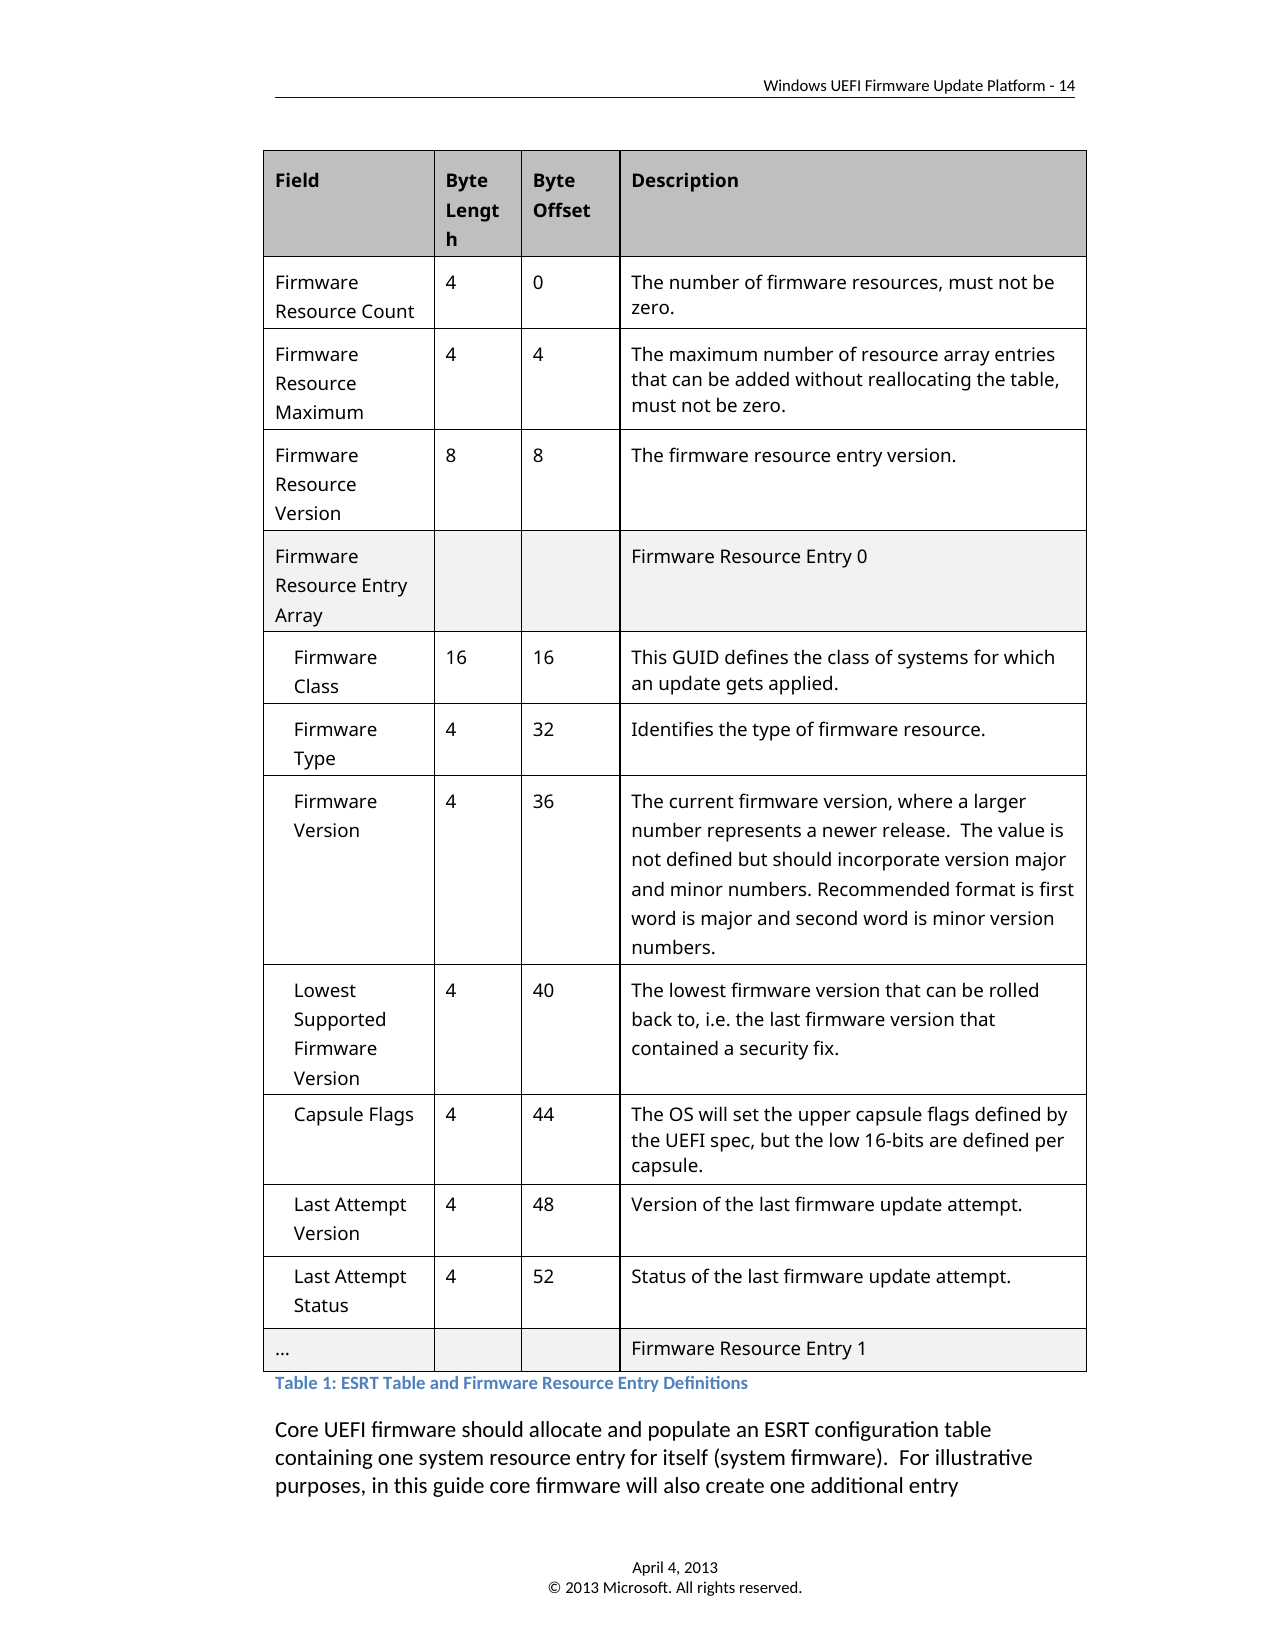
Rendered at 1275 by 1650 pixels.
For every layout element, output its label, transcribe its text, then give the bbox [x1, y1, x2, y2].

table_cell The maximum number of resource array entries that can be added without reallocating the table, must not be zero. [621, 329, 1086, 429]
table_cell 4 [435, 1257, 521, 1328]
table_header Field [264, 151, 434, 256]
table_cell 4 [435, 329, 521, 429]
table_cell 52 [522, 1257, 619, 1328]
table_cell 4 [435, 776, 521, 964]
table_cell Firmware Resource Version [264, 430, 434, 530]
table_cell [435, 531, 521, 631]
table_cell 36 [522, 776, 619, 964]
table_cell Firmware Resource Maximum [264, 329, 434, 429]
table_cell Status of the last firmware update attempt. [621, 1257, 1086, 1328]
table_cell The number of firmware resources, must not be zero. [621, 257, 1086, 327]
table_cell The lowest firmware version that can be rolled back to, i.e. the last firmware version that contained a security fix. [621, 965, 1086, 1094]
table_cell Firmware Resource Entry 0 [621, 531, 1086, 631]
table_cell 4 [435, 1095, 521, 1184]
table_cell Firmware Class [264, 632, 434, 703]
table_cell 44 [522, 1095, 619, 1184]
table_cell Last Attempt Status [264, 1257, 434, 1328]
table_cell 16 [522, 632, 619, 703]
table_cell 4 [435, 257, 521, 327]
table_cell 0 [522, 257, 619, 327]
table_cell Capsule Flags [264, 1095, 434, 1184]
table_header Byte Length [435, 151, 521, 256]
table_header Description [621, 151, 1086, 256]
table_cell [522, 531, 619, 631]
table_cell Firmware Resource Entry Array [264, 531, 434, 631]
table_cell The firmware resource entry version. [621, 430, 1086, 530]
table_cell Firmware Type [264, 704, 434, 775]
table_cell Firmware Resource Count [264, 257, 434, 327]
table_cell The current firmware version, where a larger number represents a newer release. The value is not defined but should incorporate version major and minor numbers. Recommended format is first word is major and second word is minor version numbers. [621, 776, 1086, 964]
table_cell Firmware Version [264, 776, 434, 964]
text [275, 1415, 1075, 1499]
table_header Byte Offset [522, 151, 619, 256]
table_cell 32 [522, 704, 619, 775]
table_cell 4 [435, 965, 521, 1094]
table_cell Last Attempt Version [264, 1185, 434, 1256]
table_cell 4 [435, 704, 521, 775]
text Table 1: ESRT Table and Firmware Resource Entry Definitions [275, 1372, 1075, 1394]
table_cell 8 [435, 430, 521, 530]
table_cell 4 [435, 1185, 521, 1256]
table_cell [522, 1329, 619, 1371]
table_cell Version of the last firmware update attempt. [621, 1185, 1086, 1256]
table_cell Lowest Supported Firmware Version [264, 965, 434, 1094]
table_cell 4 [522, 329, 619, 429]
table_cell 8 [522, 430, 619, 530]
table_cell Identifies the type of firmware resource. [621, 704, 1086, 775]
table_cell … [264, 1329, 434, 1371]
table_cell 16 [435, 632, 521, 703]
table_cell Firmware Resource Entry 1 [621, 1329, 1086, 1371]
table_cell This GUID defines the class of systems for which an update gets applied. [621, 632, 1086, 703]
table_cell The OS will set the upper capsule flags defined by the UEFI spec, but the low 16-bits are defined per capsule. [621, 1095, 1086, 1184]
table_cell 48 [522, 1185, 619, 1256]
table_cell [435, 1329, 521, 1371]
table_cell 40 [522, 965, 619, 1094]
